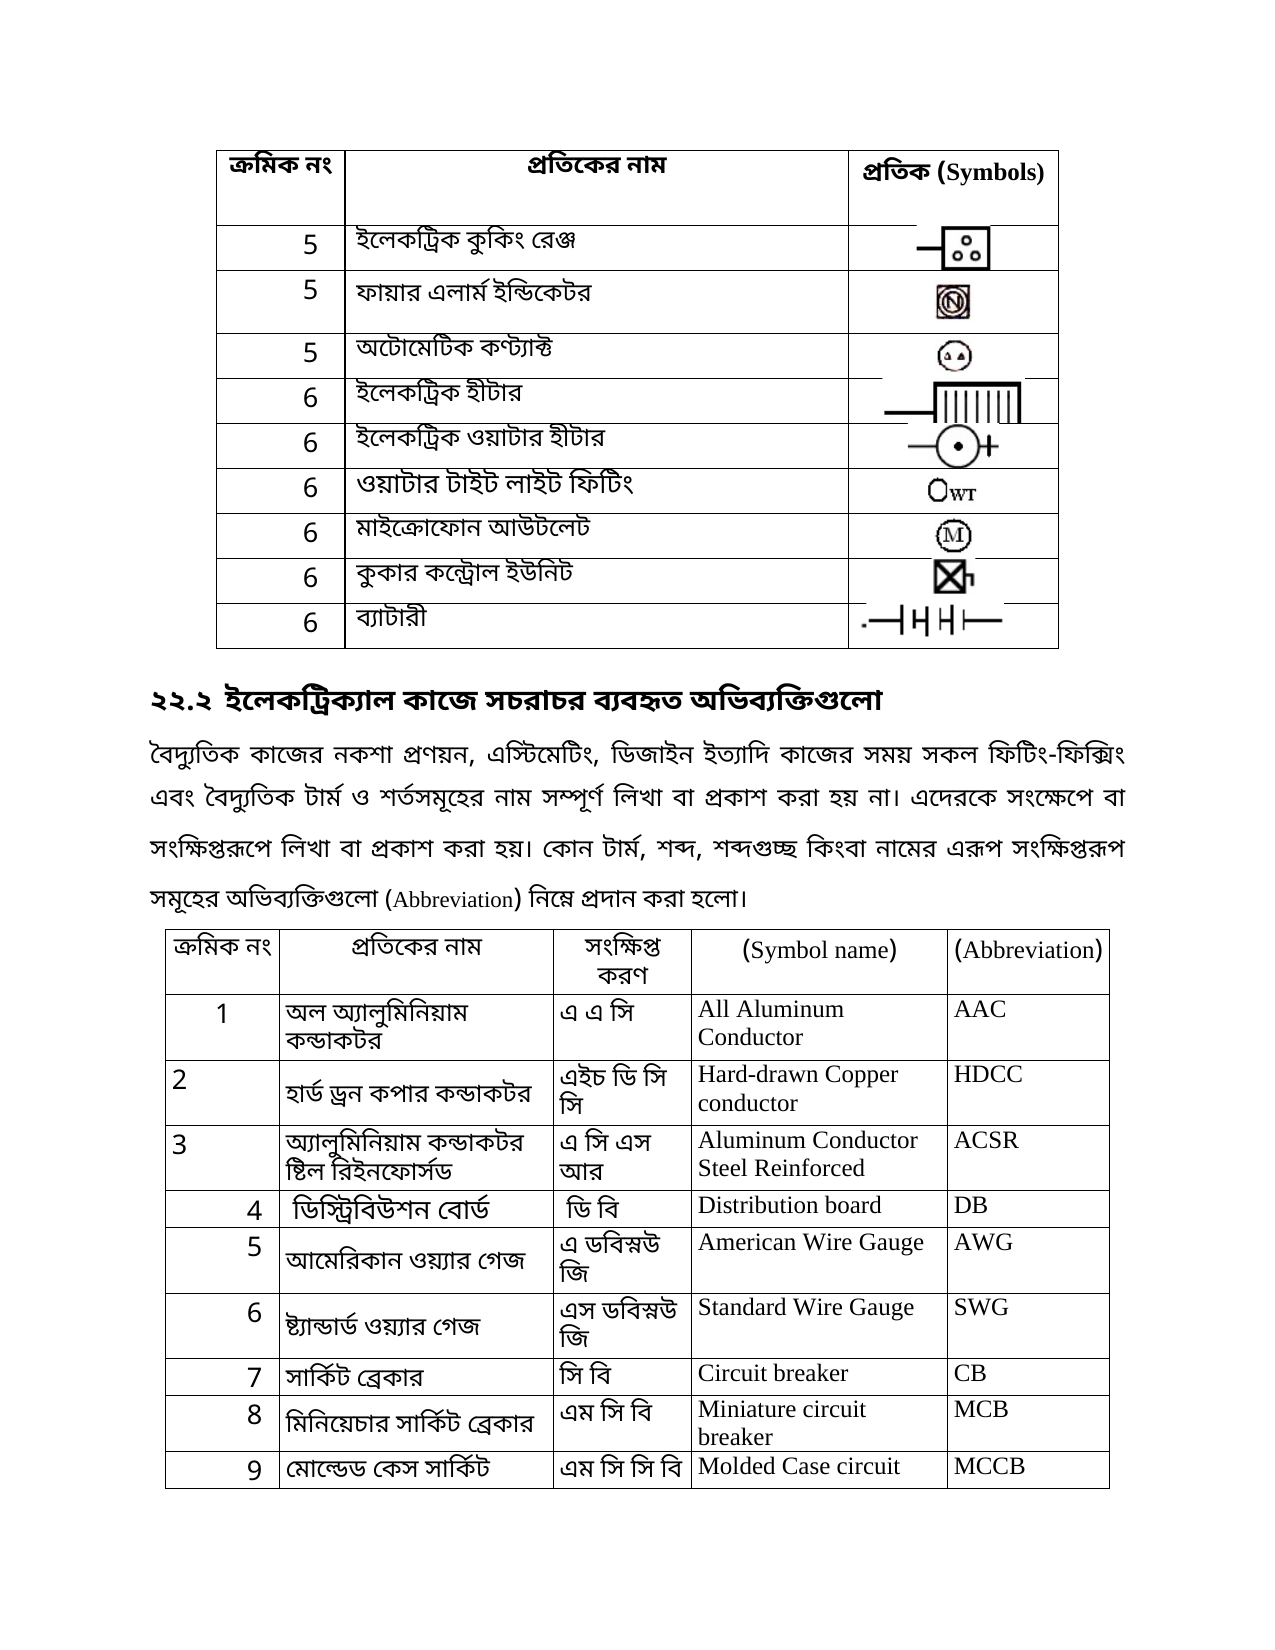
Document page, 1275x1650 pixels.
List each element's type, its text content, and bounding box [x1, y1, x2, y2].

table_cell মোল্ডেড কেস সার্কিট ব্রেকার [280, 1452, 553, 1488]
table_cell 2 [166, 1061, 279, 1125]
table_cell এ এ সি [554, 995, 691, 1060]
table_cell এম সি সি বি [554, 1452, 691, 1488]
table_header সংক্ষিপ্ত করণ [554, 930, 691, 994]
picture [933, 281, 974, 323]
picture [927, 475, 980, 507]
table_cell এ ডবিস্নউ জি [554, 1228, 691, 1292]
picture [933, 517, 974, 555]
table_cell ACSR [948, 1126, 1109, 1190]
table_cell ইলেকট্রিক হীটার [346, 379, 848, 423]
table_cell 6 [166, 1294, 279, 1358]
table_header (Symbol name) [692, 930, 947, 994]
table_cell [1000, 424, 1058, 468]
picture [916, 225, 991, 270]
table_cell এম সি বি [554, 1396, 691, 1451]
table_cell [849, 379, 882, 423]
table_cell [1025, 379, 1058, 423]
table_cell 3 [166, 1126, 279, 1190]
table_cell Molded Case circuit breaker [692, 1452, 947, 1488]
table_cell ফায়ার এলার্ম ইন্ডিকেটর [346, 271, 848, 333]
table_cell 65 [217, 604, 344, 648]
table_header ক্রমিক নং [217, 151, 344, 225]
table_cell মিনিয়েচার সার্কিট ব্রেকার [280, 1396, 553, 1451]
table_cell All Aluminum Conductor [692, 995, 947, 1060]
table_cell SWG [948, 1294, 1109, 1358]
table_cell Hard-drawn Copper conductor [692, 1061, 947, 1125]
table_cell ওয়াটার টাইট লাইট ফিটিং [346, 469, 848, 513]
table_cell 57 [217, 226, 344, 270]
table_cell AAC [948, 995, 1109, 1060]
table_cell Miniature circuit breaker [692, 1396, 947, 1451]
table_cell ডি বি [554, 1191, 691, 1227]
table_cell [991, 226, 1058, 270]
table_cell অল অ্যালুমিনিয়াম কন্ডাকটর [280, 995, 553, 1060]
table_cell ইলেকট্রিক ওয়াটার হীটার [346, 424, 848, 468]
table_cell 4 [166, 1191, 279, 1227]
table_header প্রতিকের নাম [280, 930, 553, 994]
table_cell ব্যাটারী [346, 604, 848, 648]
picture [882, 378, 1025, 468]
table_cell সি বি [554, 1359, 691, 1394]
table_cell American Wire Gauge [692, 1228, 947, 1292]
table_cell [849, 559, 931, 603]
table_header (Abbreviation) [948, 930, 1109, 994]
table_cell 61 [217, 424, 344, 468]
table_cell [976, 559, 1058, 603]
table_cell ইলেকট্রিক কুকিং রেঞ্জ [346, 226, 848, 270]
table_cell অ্যালুমিনিয়াম কন্ডাকটর ষ্টিল রিইনফোর্সড [280, 1126, 553, 1190]
table_cell 7 [166, 1359, 279, 1394]
table_cell ষ্ট্যান্ডার্ড ওয়্যার গেজ [280, 1294, 553, 1358]
table_cell MCCB [948, 1452, 1109, 1488]
table_cell মাইক্রোফোন আউটলেট [346, 514, 848, 558]
table_cell [849, 604, 1058, 648]
table_cell AWG [948, 1228, 1109, 1292]
table_cell Aluminum Conductor Steel Reinforced [692, 1126, 947, 1190]
table_cell এস ডবিস্নউ জি [554, 1294, 691, 1358]
table_cell Circuit breaker [692, 1359, 947, 1394]
table_cell 62 [217, 469, 344, 513]
table_cell DB [948, 1191, 1109, 1227]
table_cell [849, 271, 1058, 333]
table_header প্রতিক (Symbols) [849, 151, 1058, 225]
table_cell 64 [217, 559, 344, 603]
table_cell [849, 334, 1058, 378]
table_cell MCB [948, 1396, 1109, 1451]
picture [934, 338, 973, 373]
table_cell [849, 424, 907, 468]
picture [859, 558, 1009, 643]
table_header ক্রমিক নং [166, 930, 279, 994]
table_cell 63 [217, 514, 344, 558]
table_cell 58 [217, 271, 344, 333]
table_cell CB [948, 1359, 1109, 1394]
table_cell [849, 514, 1058, 558]
table_cell 59 [217, 334, 344, 378]
table_header প্রতিকের নাম [346, 151, 848, 225]
table_cell সার্কিট ব্রেকার [280, 1359, 553, 1394]
table_cell আমেরিকান ওয়্যার গেজ [280, 1228, 553, 1292]
table_cell এ সি এস আর [554, 1126, 691, 1190]
table_cell 9 [166, 1452, 279, 1488]
table_cell 60 [217, 379, 344, 423]
table_cell [849, 469, 1058, 513]
table_cell [849, 226, 916, 270]
text বৈদ্যুতিক কাজের নকশা প্রণয়ন, এস্টিমেটিং, ডিজাইন ইত্যাদি কাজের সময় সকল ফিটিং-ফিক্সিং এবং বৈদ্যুতিক টার্ম ও শর্তসমূহের নাম সম্পূর্ণ লিখা বা প্রকাশ করা হয় না। এদেরকে সংক্ষেপে বা সংক্ষিপ্তরূপে লিখা বা প্রকাশ করা হয়। কোন টার্ম, শব্দ, শব্দগুচ্ছ কিংবা নামের এরূপ সংক্ষিপ্তরূপ সমূহের অভিব্যক্তিগুলো (Abbreviation) নিম্নে প্রদান করা হলো। [150, 735, 1125, 917]
table_cell Standard Wire Gauge [692, 1294, 947, 1358]
table_cell অটোমেটিক কণ্ট্যাক্ট [346, 334, 848, 378]
table_cell কুকার কন্ট্রোল ইউনিট [346, 559, 848, 603]
table_cell ডিস্ট্রিবিউশন বোর্ড [280, 1191, 553, 1227]
table_cell 8 [166, 1396, 279, 1451]
text ২২.২ ইলেকট্রিক্যাল কাজে সচরাচর ব্যবহৃত অভিব্যক্তিগুলো [150, 679, 1125, 722]
table_cell HDCC [948, 1061, 1109, 1125]
table_cell Distribution board [692, 1191, 947, 1227]
table_cell 5 [166, 1228, 279, 1292]
table_cell হার্ড ড্রন কপার কন্ডাকটর [280, 1061, 553, 1125]
table_cell এইচ ডি সি সি [554, 1061, 691, 1125]
table_cell 1 [166, 995, 279, 1060]
